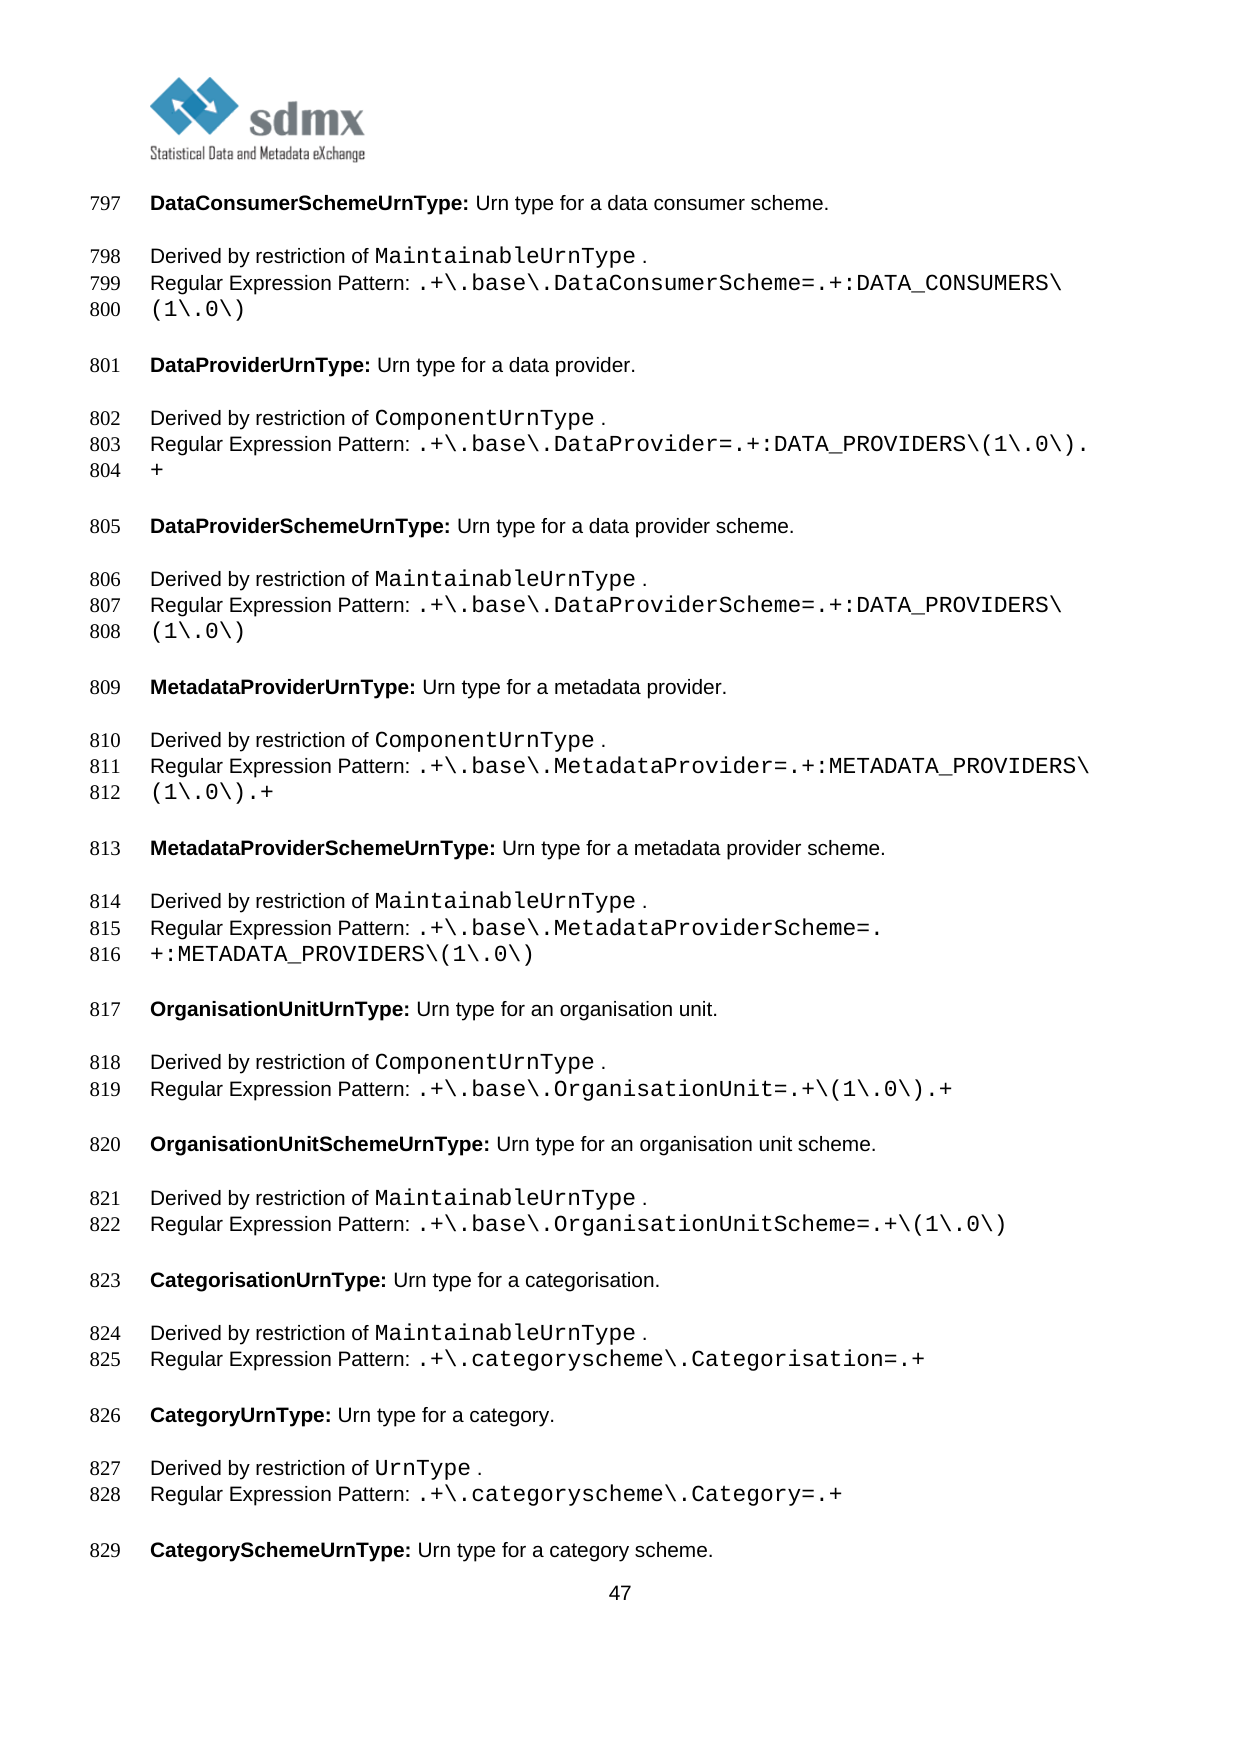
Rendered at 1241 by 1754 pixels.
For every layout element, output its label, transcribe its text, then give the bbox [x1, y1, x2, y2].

text Derived by restriction of MaintainableUrnType . Regular Expression Pattern: .+\.base\.DataConsumerScheme=.+:DATA_CONSUMERS\(1\.0\) [150, 244, 1090, 323]
text Derived by restriction of ComponentUrnType . Regular Expression Pattern: .+\.base\.OrganisationUnit=.+\(1\.0\).+ [150, 1050, 1090, 1103]
text Derived by restriction of UrnType . Regular Expression Pattern: .+\.categoryscheme\.Category=.+ [150, 1456, 1090, 1509]
text DataProviderUrnType: Urn type for a data provider. [150, 352, 1090, 376]
text Derived by restriction of ComponentUrnType . Regular Expression Pattern: .+\.base\.DataProvider=.+:DATA_PROVIDERS\(1\.0\).+ [150, 406, 1090, 484]
text Derived by restriction of ComponentUrnType . Regular Expression Pattern: .+\.base\.MetadataProvider=.+:METADATA_PROVIDERS\(1\.0\).+ [150, 728, 1090, 807]
text CategorisationUrnType: Urn type for a categorisation. [150, 1267, 1090, 1291]
text Derived by restriction of MaintainableUrnType . Regular Expression Pattern: .+\.base\.MetadataProviderScheme=.+:METADATA_PROVIDERS\(1\.0\) [150, 889, 1090, 968]
text Derived by restriction of MaintainableUrnType . Regular Expression Pattern: .+\.categoryscheme\.Categorisation=.+ [150, 1321, 1090, 1373]
picture [150, 77, 371, 165]
text CategoryUrnType: Urn type for a category. [150, 1403, 1090, 1427]
text DataConsumerSchemeUrnType: Urn type for a data consumer scheme. [150, 191, 1090, 215]
text OrganisationUnitUrnType: Urn type for an organisation unit. [150, 997, 1090, 1021]
text OrganisationUnitSchemeUrnType: Urn type for an organisation unit scheme. [150, 1132, 1090, 1156]
text Derived by restriction of MaintainableUrnType . Regular Expression Pattern: .+\.base\.OrganisationUnitScheme=.+\(1\.0\) [150, 1185, 1090, 1238]
text Derived by restriction of MaintainableUrnType . Regular Expression Pattern: .+\.base\.DataProviderScheme=.+:DATA_PROVIDERS\(1\.0\) [150, 567, 1090, 646]
text CategorySchemeUrnType: Urn type for a category scheme. [150, 1538, 1090, 1562]
text MetadataProviderUrnType: Urn type for a metadata provider. [150, 675, 1090, 699]
text MetadataProviderSchemeUrnType: Urn type for a metadata provider scheme. [150, 836, 1090, 860]
text DataProviderSchemeUrnType: Urn type for a data provider scheme. [150, 513, 1090, 537]
